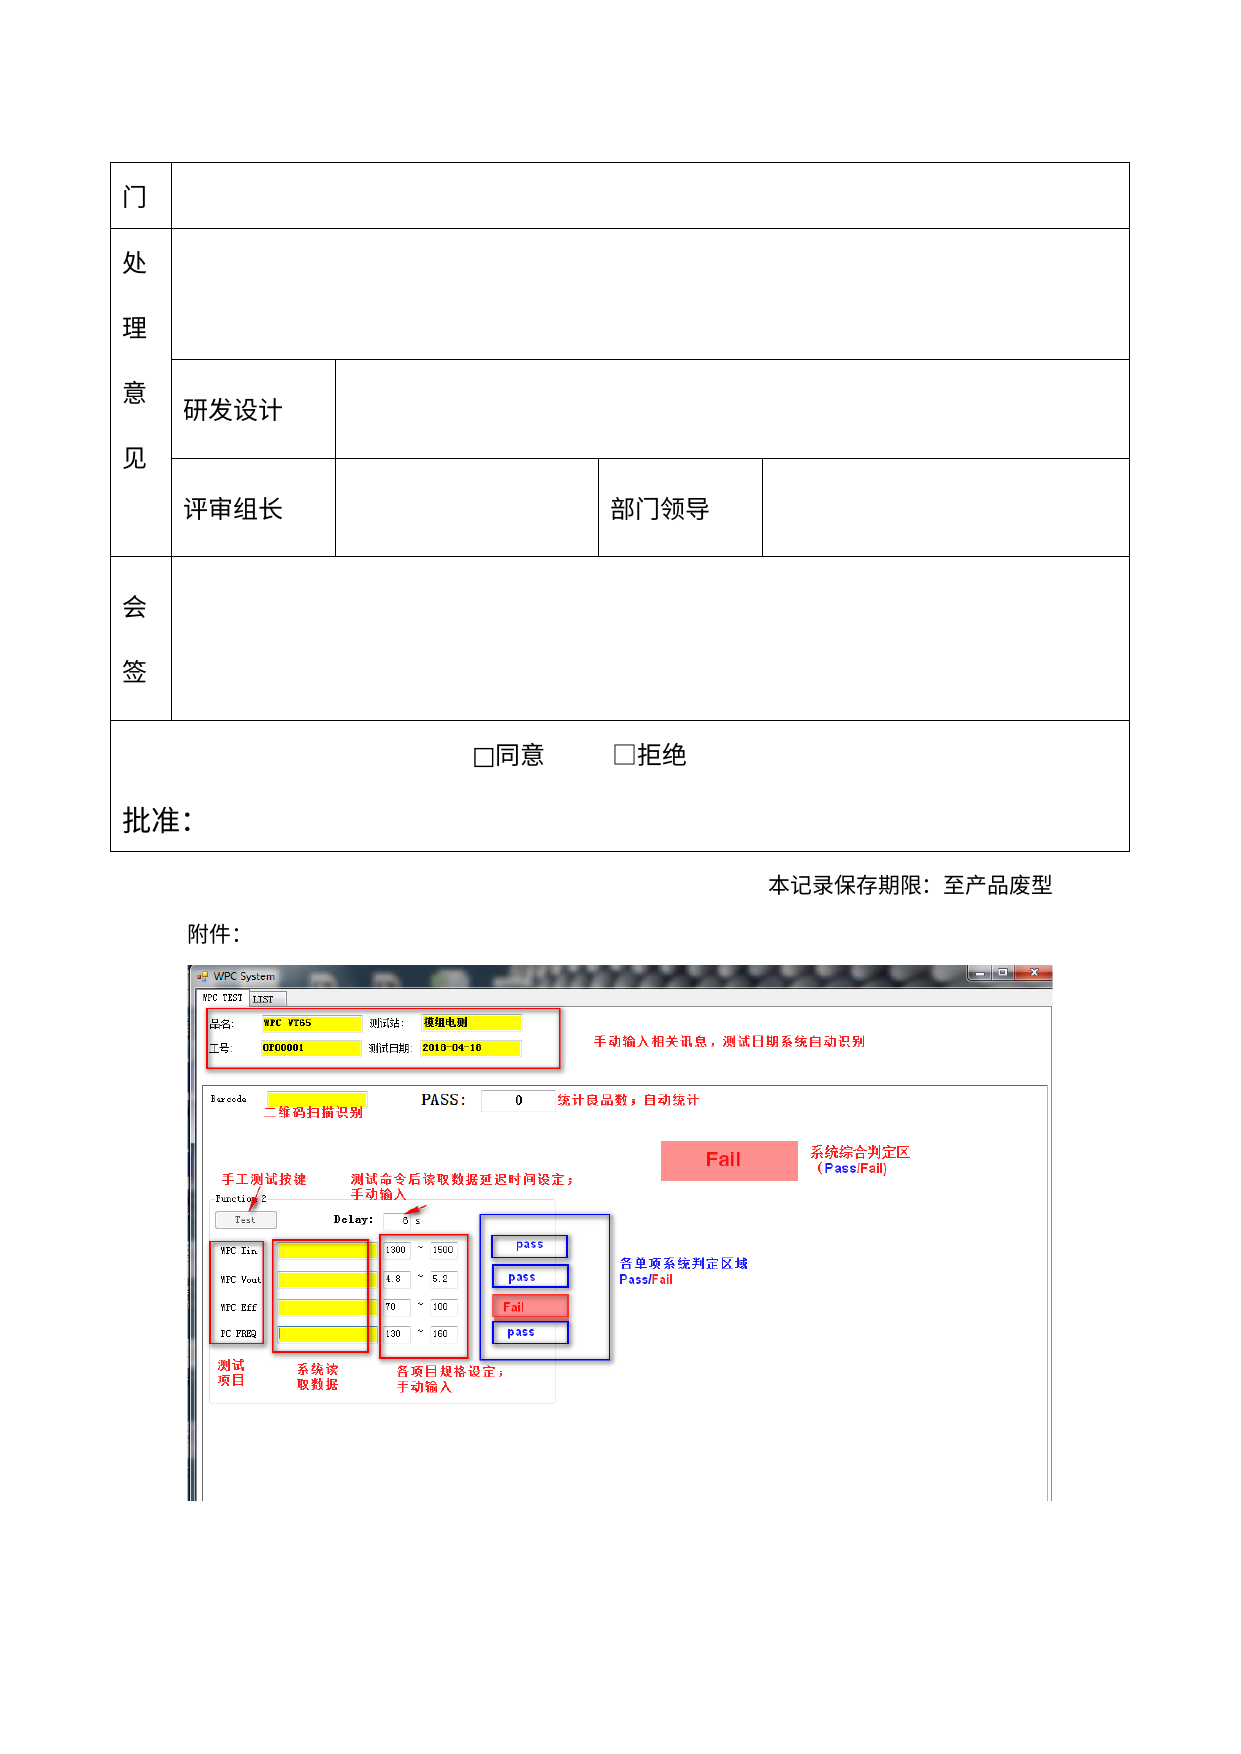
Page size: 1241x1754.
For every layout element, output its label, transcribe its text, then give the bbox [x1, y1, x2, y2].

table_cell 处理意见 [111, 229, 171, 556]
table_cell 会签 [111, 557, 171, 720]
table_cell [763, 459, 1129, 556]
table_cell [172, 229, 1129, 359]
table_cell □同意 □拒绝 批准： [111, 721, 1129, 851]
table_cell 研发设计 [172, 360, 335, 458]
table_cell [172, 557, 1129, 720]
picture [187, 965, 1053, 1501]
table_cell [336, 360, 1129, 458]
table_cell 承担部门 [111, 163, 171, 228]
text 附件： [187, 917, 965, 949]
table_cell [336, 459, 598, 556]
table_cell 部门领导 [599, 459, 762, 556]
table_cell 评审组长 [172, 459, 335, 556]
table_cell [172, 163, 1129, 228]
text 本记录保存期限：至产品废型 [187, 868, 1053, 901]
